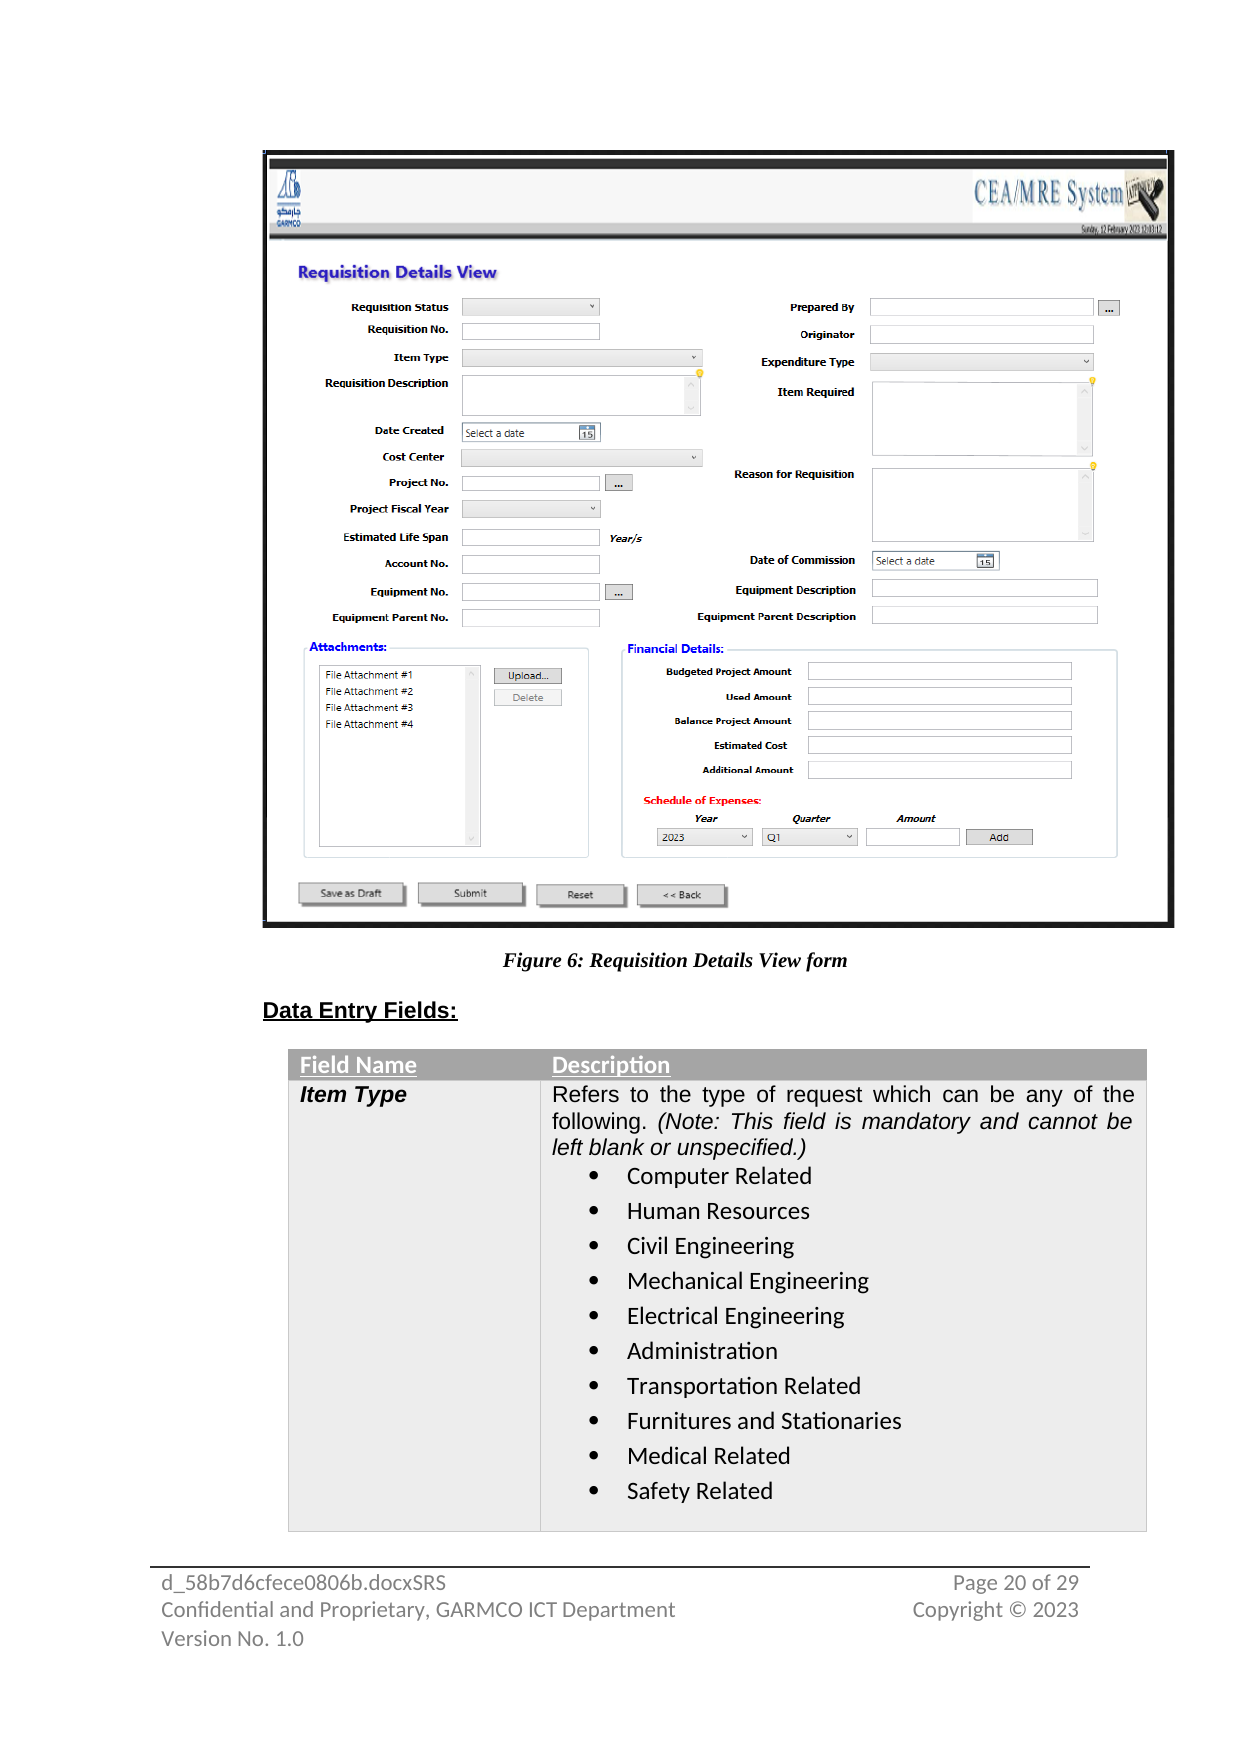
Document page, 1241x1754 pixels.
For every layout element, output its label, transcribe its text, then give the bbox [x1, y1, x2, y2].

text Figure 6: Requisition Details View form [262, 948, 1090, 972]
table_cell Item Type [289, 1081, 540, 1531]
table_header Description [541, 1050, 1146, 1080]
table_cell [541, 1081, 1146, 1531]
table_header Field Name [289, 1050, 540, 1080]
text Data Entry Fields: [262, 997, 1090, 1023]
picture [262, 150, 1175, 928]
